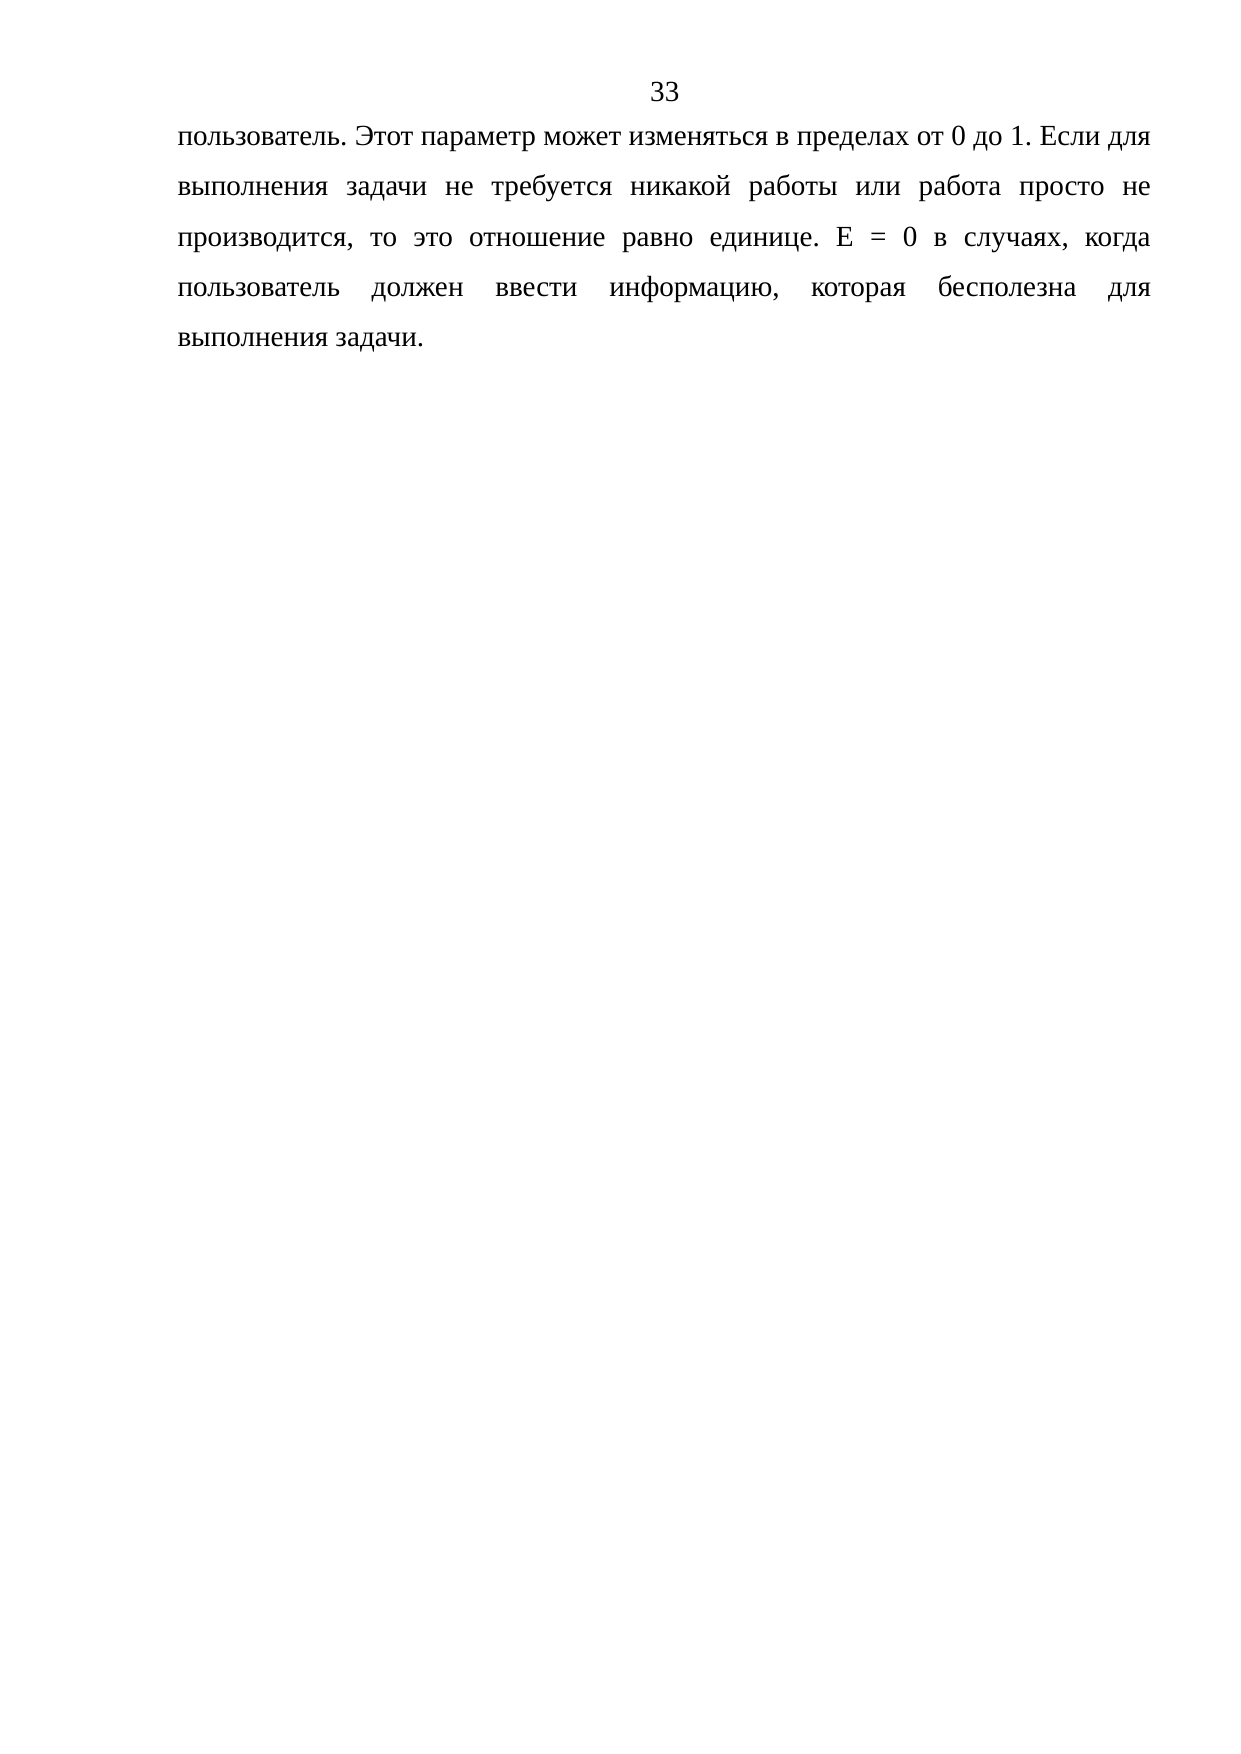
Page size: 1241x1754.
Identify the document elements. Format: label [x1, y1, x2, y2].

text [177, 118, 1152, 353]
